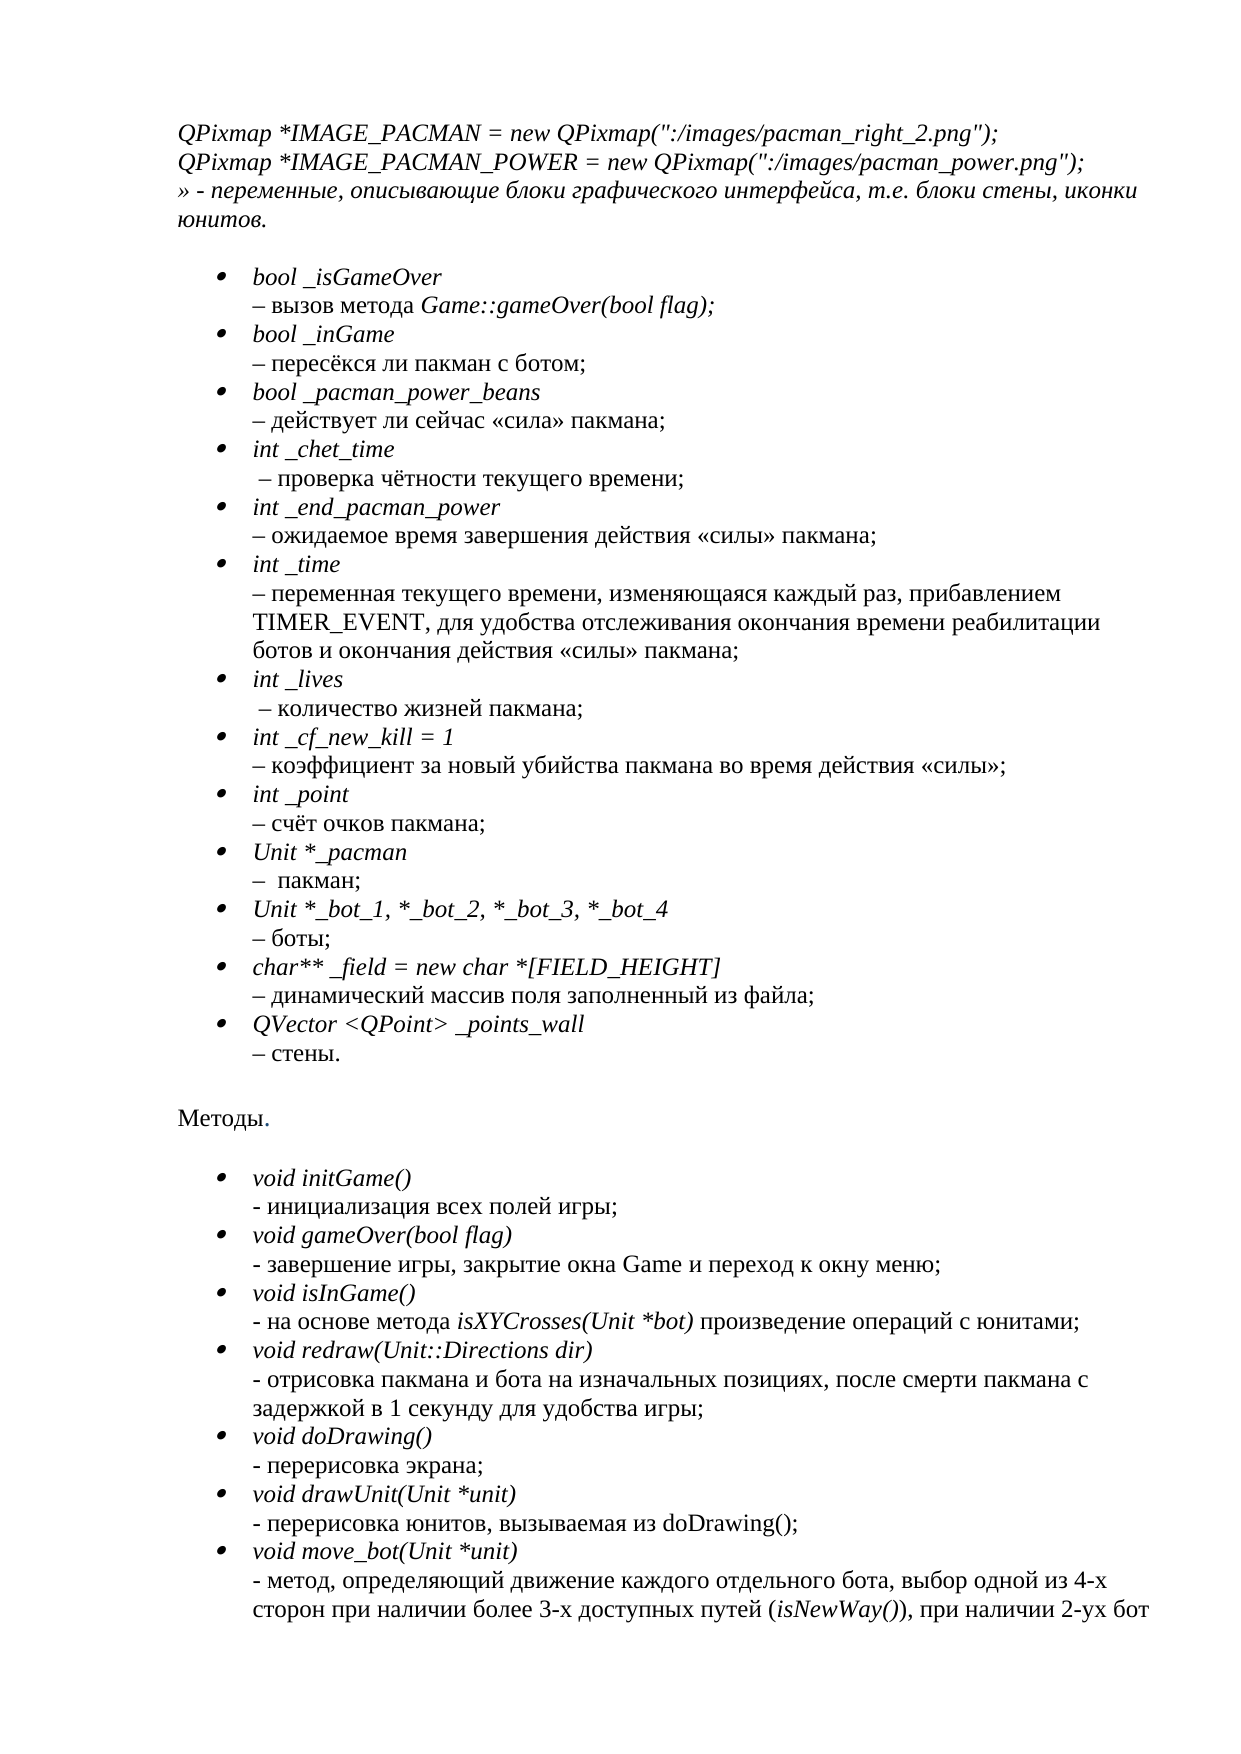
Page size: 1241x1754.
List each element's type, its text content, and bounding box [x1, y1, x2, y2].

list int _end_pacman_power – ожидаемое время завершения действия «силы» пакмана; [215, 492, 1152, 549]
list int _point – счёт очков пакмана; [215, 779, 1152, 837]
list void isInGame() - на основе метода isXYCrosses(Unit *bot) произведение операций с юнитами; [215, 1278, 1152, 1335]
list int _cf_new_kill = 1 – коэффициент за новый убийства пакмана во время действия «силы»; [215, 722, 1152, 779]
list void doDrawing() - перерисовка экрана; [215, 1421, 1152, 1479]
list char** _field = new char *[FIELD_HEIGHT] – динамический массив поля заполненный из файла; [215, 952, 1152, 1009]
list Unit *_pacman – пакман; [215, 837, 1152, 894]
list bool _isGameOver – вызов метода Game::gameOver(bool flag); [215, 262, 1152, 319]
list QVector <QPoint> _points_wall – стены. [215, 1009, 1152, 1067]
list void redraw(Unit::Directions dir) - отрисовка пакмана и бота на изначальных позициях, после смерти пакмана с задержкой в 1 секунду для удобства игры; [215, 1335, 1152, 1421]
list Unit *_bot_1, *_bot_2, *_bot_3, *_bot_4 – боты; [215, 894, 1152, 952]
list bool _pacman_power_beans – действует ли сейчас «сила» пакмана; [215, 377, 1152, 434]
text QPixmap *IMAGE_PACMAN_POWER = new QPixmap(":/images/pacman_power.png"); » - переменные, описывающие блоки графического интерфейса, т.е. блоки стены, иконки юнитов. [177, 147, 1152, 233]
list int _chet_time – проверка чётности текущего времени; [215, 434, 1152, 492]
list void gameOver(bool flag) - завершение игры, закрытие окна Game и переход к окну меню; [215, 1220, 1152, 1278]
list void drawUnit(Unit *unit) - перерисовка юнитов, вызываемая из doDrawing(); [215, 1479, 1152, 1536]
text QPixmap *IMAGE_PACMAN = new QPixmap(":/images/pacman_right_2.png"); [177, 118, 1152, 147]
list int _lives – количество жизней пакмана; [215, 664, 1152, 722]
subtitle Методы. [177, 1100, 1152, 1134]
list bool _inGame – пересёкся ли пакман с ботом; [215, 319, 1152, 377]
list void initGame() - инициализация всех полей игры; [215, 1163, 1152, 1220]
list int _time – переменная текущего времени, изменяющаяся каждый раз, прибавлением TIMER_EVENT, для удобства отслеживания окончания времени реабилитации ботов и окончания действия «силы» пакмана; [215, 549, 1152, 664]
